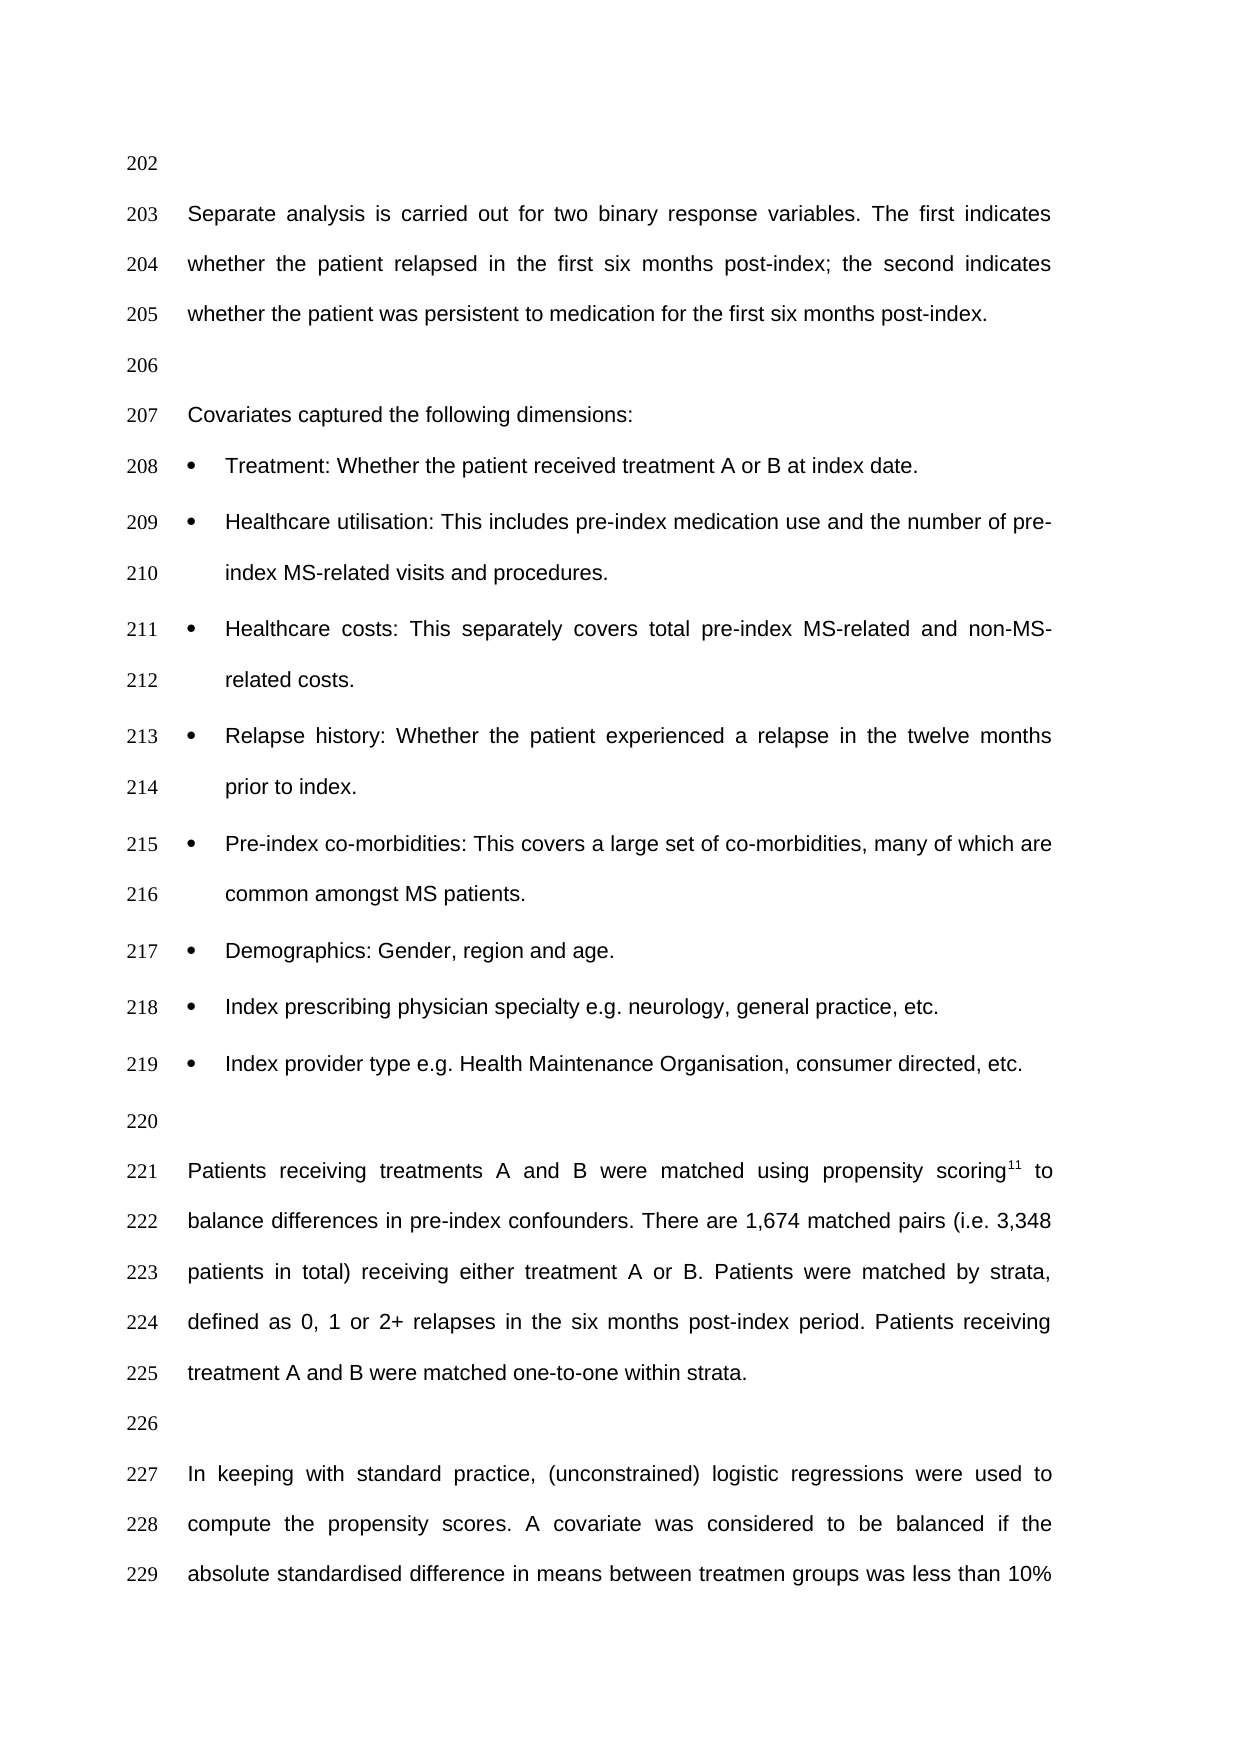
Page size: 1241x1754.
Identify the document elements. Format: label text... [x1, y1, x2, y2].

list Healthcare costs: This separately covers total pre-index MS-related and non-MS-related costs. [187, 616, 1053, 692]
list Pre-index co-morbidities: This covers a large set of co-morbidities, many of which are common amongst MS patients. [187, 830, 1053, 906]
list Relapse history: Whether the patient experienced a relapse in the twelve months prior to index. [187, 723, 1053, 799]
text Patients receiving treatments A and B were matched using propensity scoring11 to balance differences in pre-index confounders. There are 1,674 matched pairs (i.e. 3,348 patients in total) receiving either treatment A or B. Patients were matched by strata, defined as 0, 1 or 2+ relapses in the six months post-index period. Patients receiving treatment A and B were matched one-to-one within strata. [187, 1158, 1053, 1385]
list Healthcare utilisation: This includes pre-index medication use and the number of pre-index MS-related visits and procedures. [187, 509, 1053, 585]
text Covariates captured the following dimensions: [187, 402, 1053, 427]
list Treatment: Whether the patient received treatment A or B at index date. [187, 452, 1053, 478]
list Demographics: Gender, region and age. [187, 937, 1053, 963]
text Separate analysis is carried out for two binary response variables. The first indicates whether the patient relapsed in the first six months post-index; the second indicates whether the patient was persistent to medication for the first six months post-index. [187, 200, 1053, 326]
list Index prescribing physician specialty e.g. neurology, general practice, etc. [187, 994, 1053, 1019]
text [187, 1460, 1053, 1586]
list Index provider type e.g. Health Maintenance Organisation, consumer directed, etc. [187, 1051, 1053, 1076]
